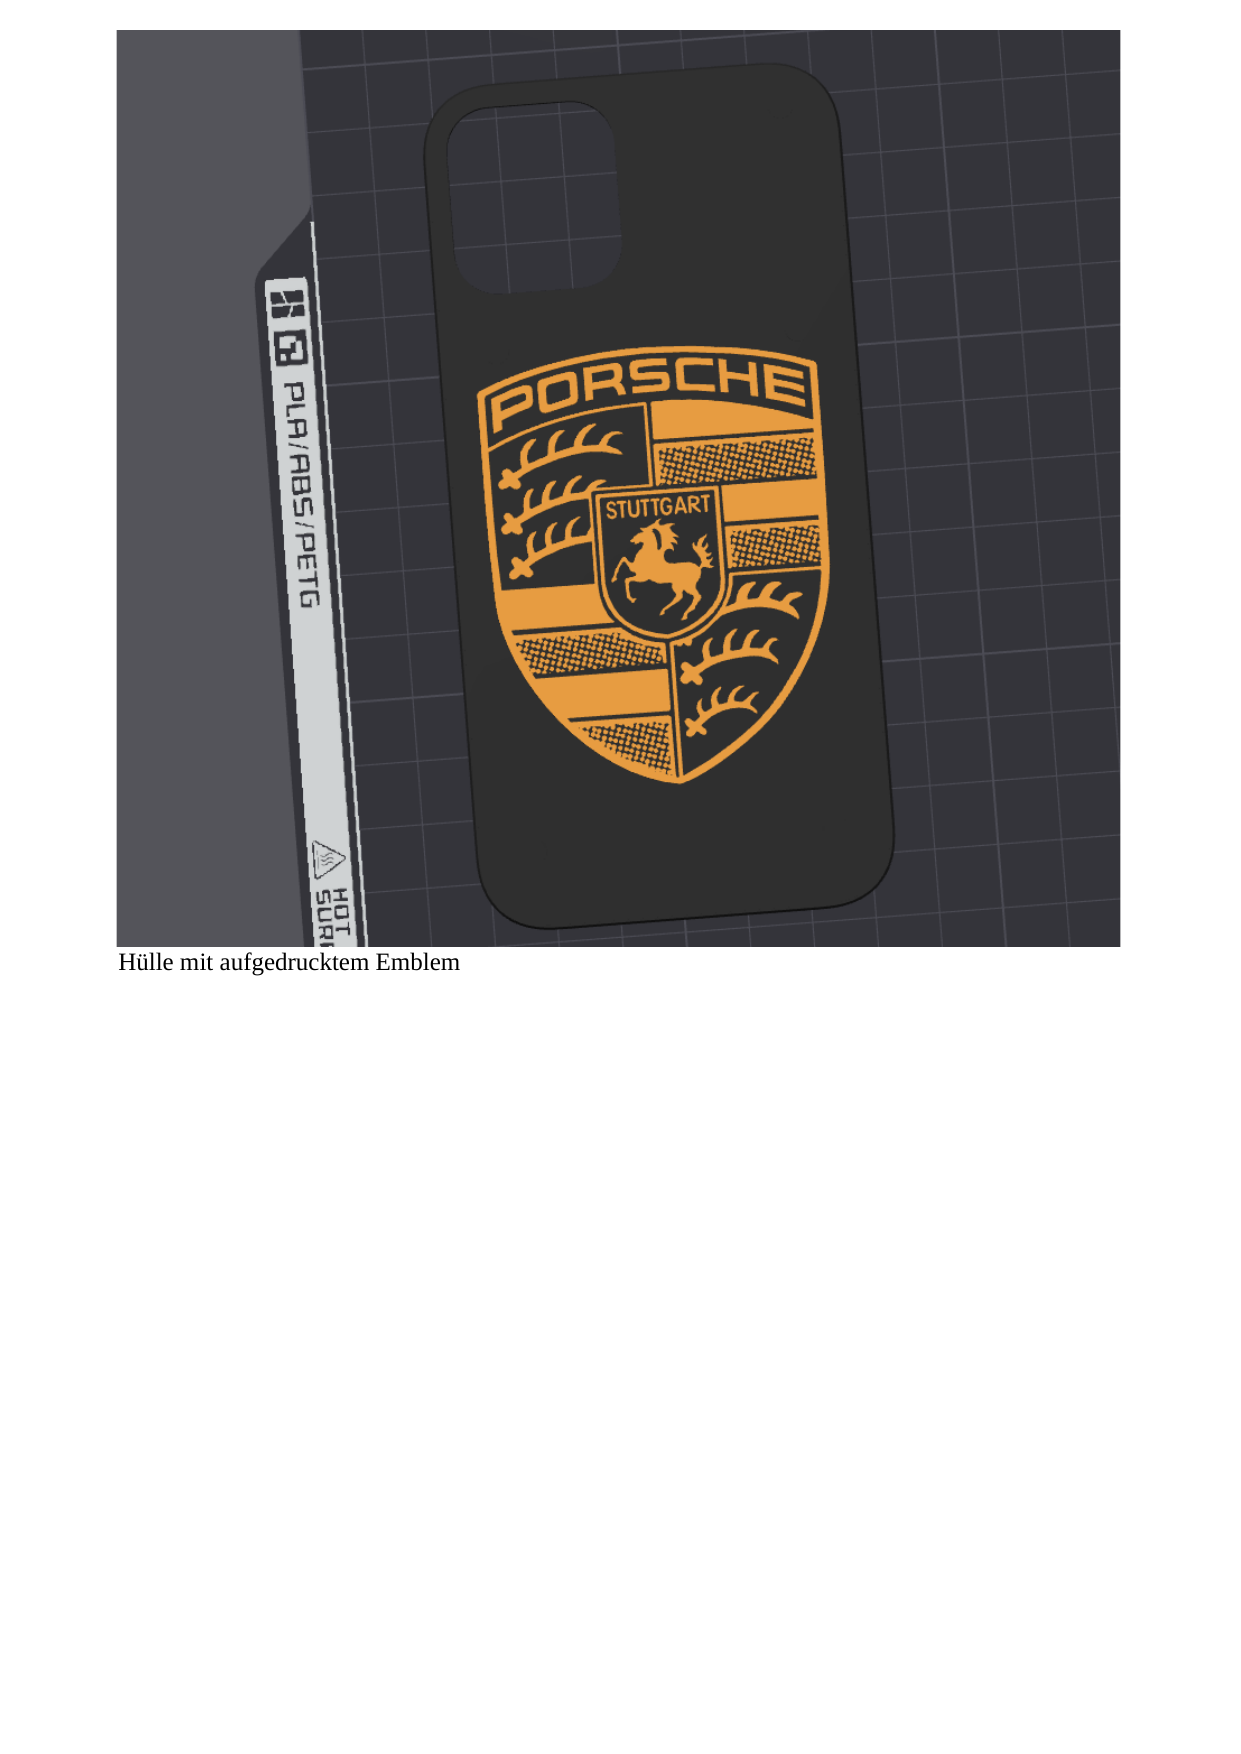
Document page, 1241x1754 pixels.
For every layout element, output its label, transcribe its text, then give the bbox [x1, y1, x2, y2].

picture [116, 30, 1121, 947]
